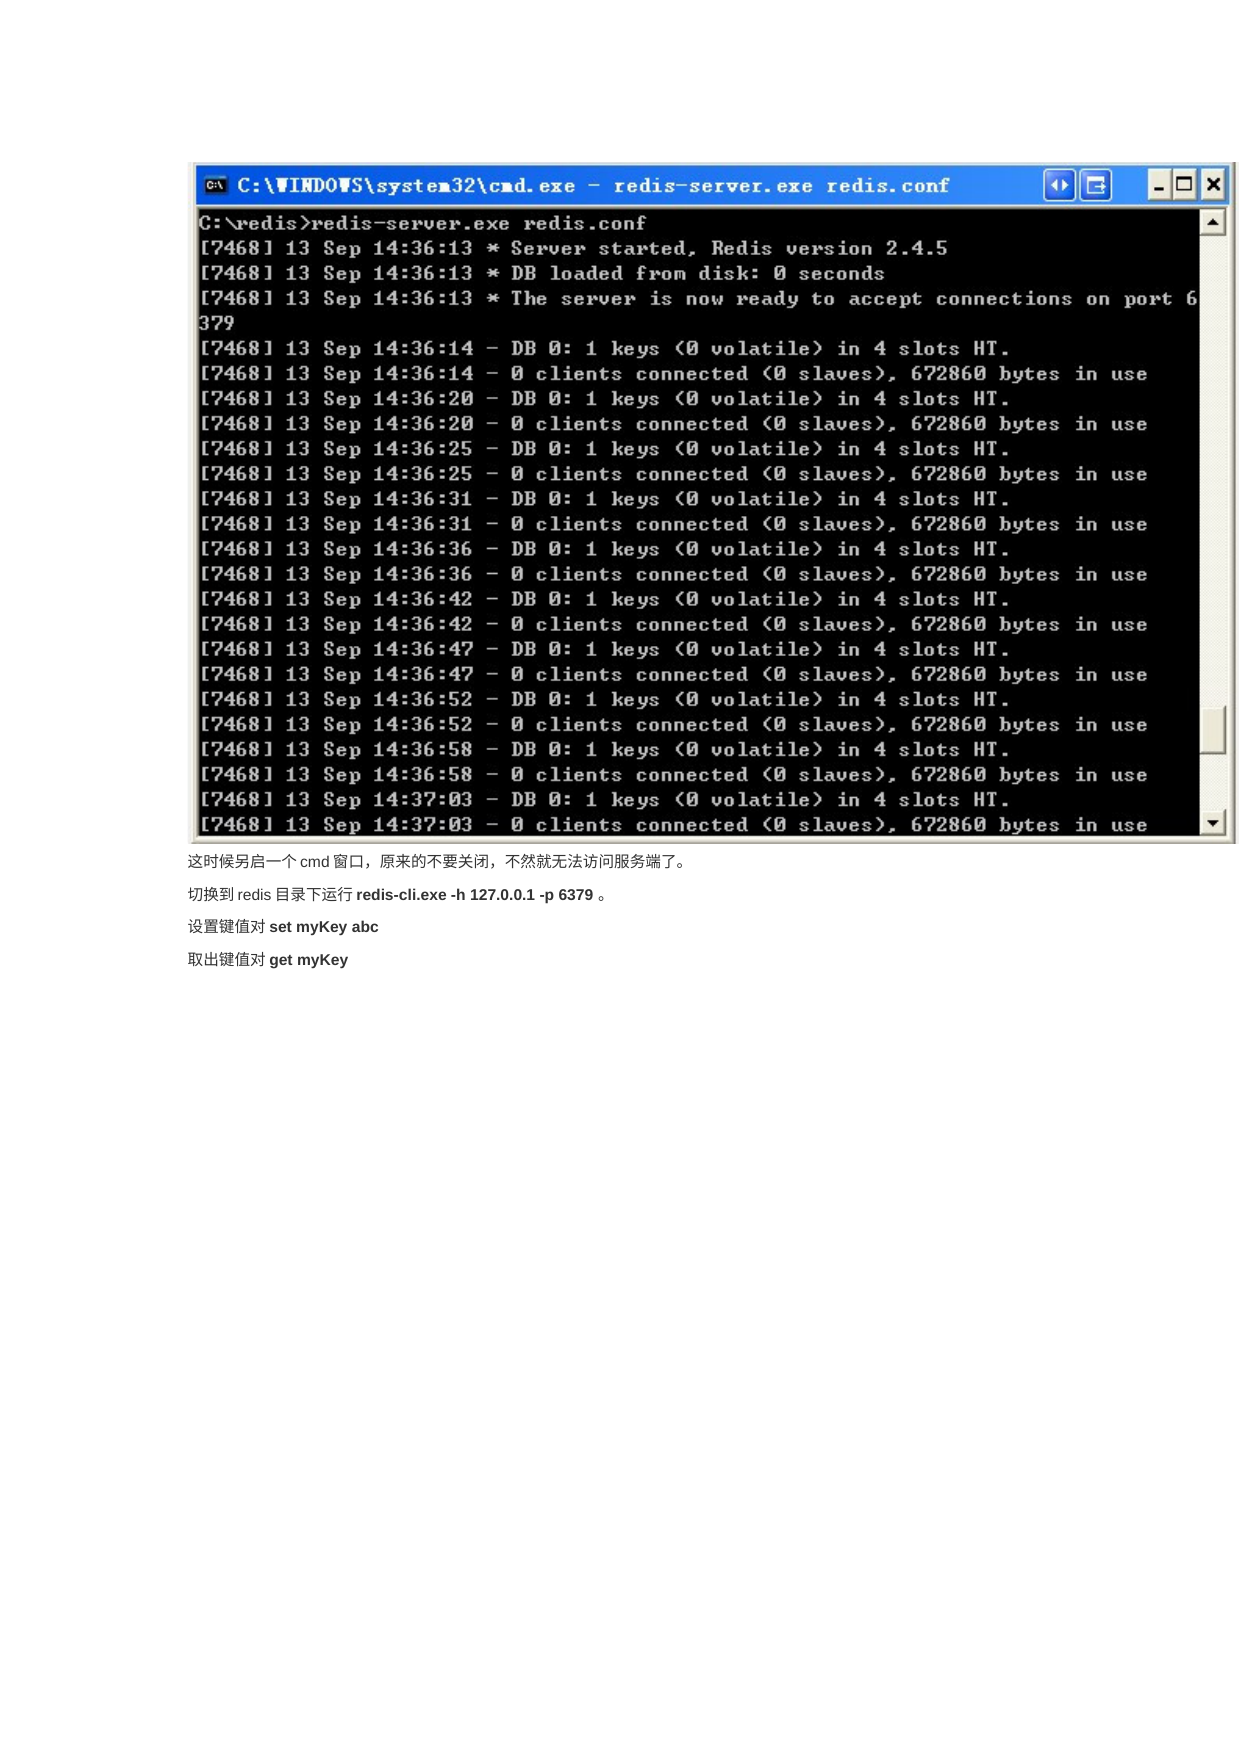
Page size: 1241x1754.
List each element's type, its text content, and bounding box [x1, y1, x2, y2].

text 设置键值对 set myKey abc [187, 909, 1053, 942]
picture [187, 162, 1239, 844]
text 切换到redis目录下运行 redis-cli.exe -h 127.0.0.1 -p 6379 。 [187, 877, 1053, 909]
text 这时候另启一个cmd窗口，原来的不要关闭，不然就无法访问服务端了。 [187, 844, 1053, 877]
text 取出键值对 get myKey [187, 942, 1053, 974]
